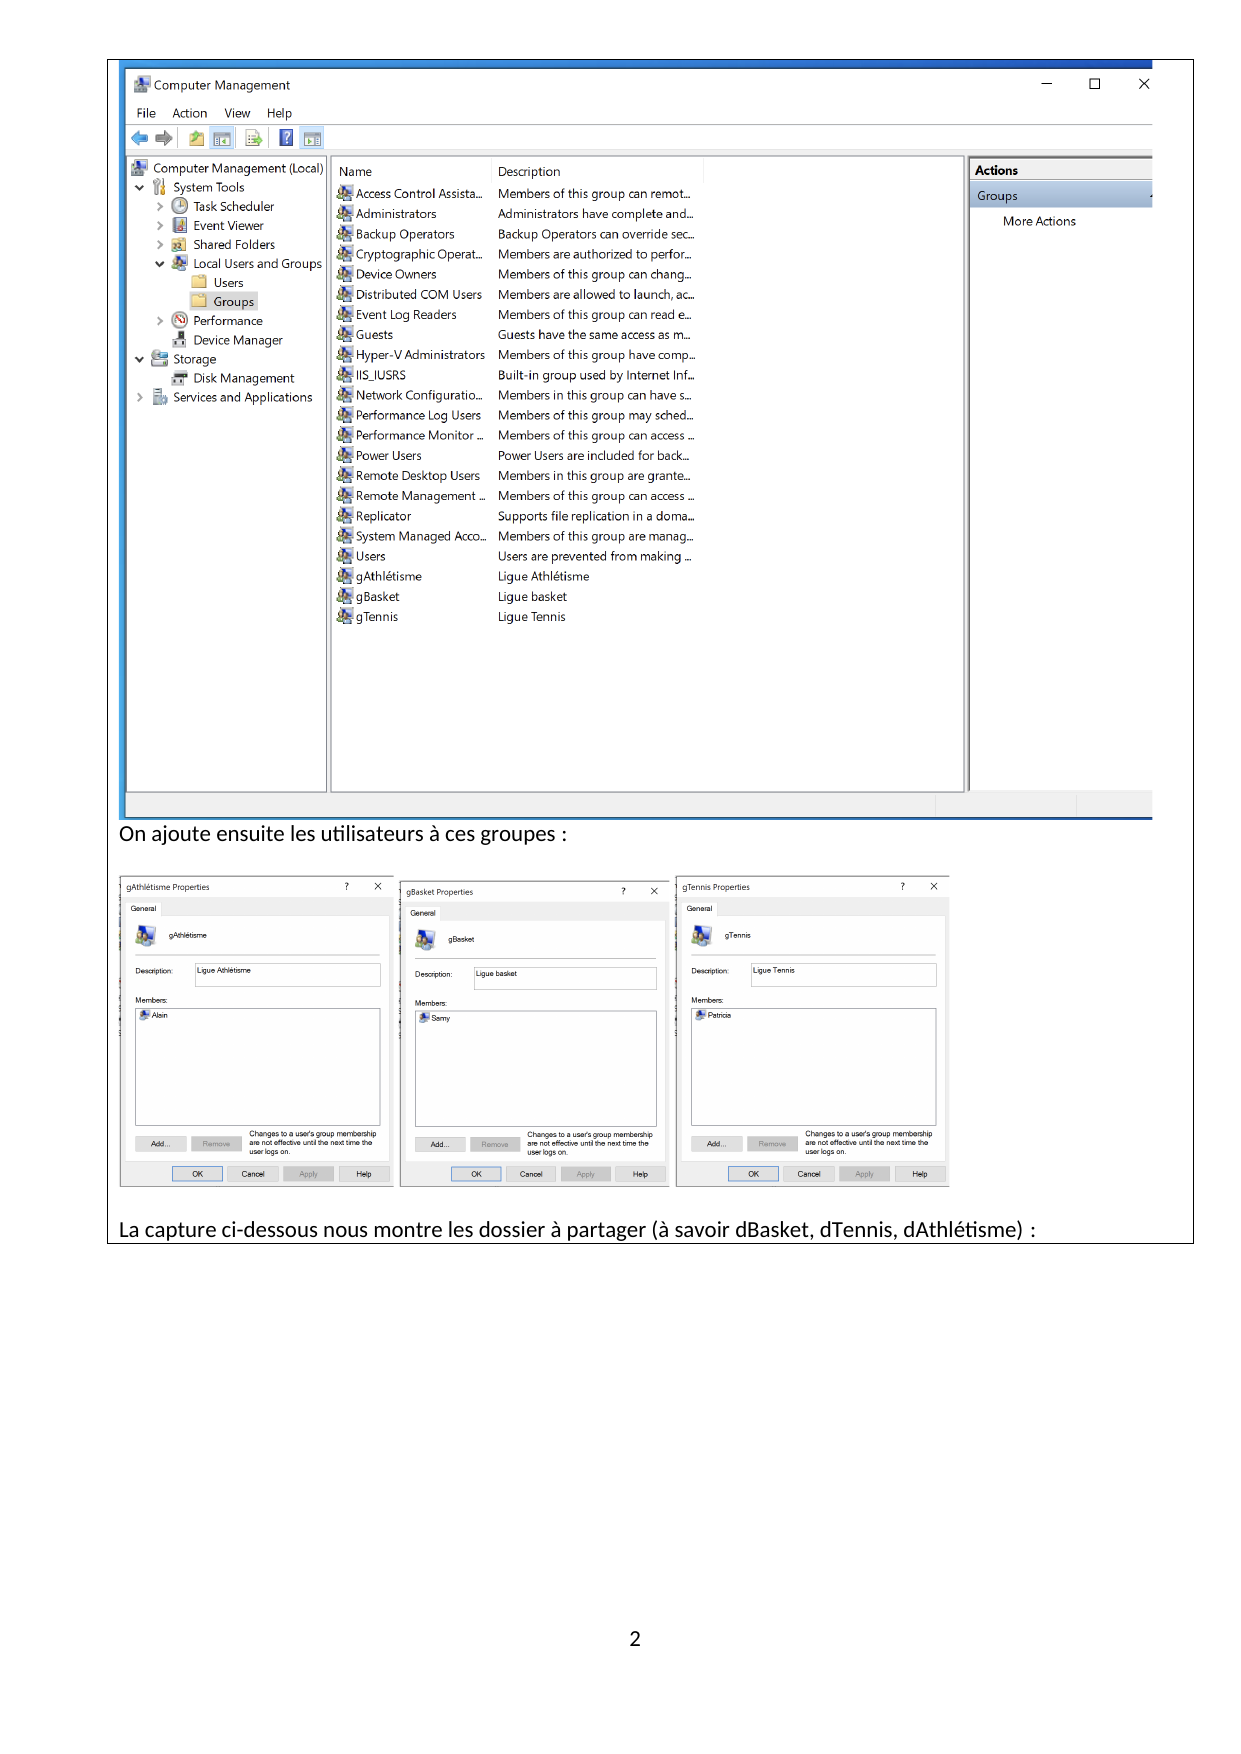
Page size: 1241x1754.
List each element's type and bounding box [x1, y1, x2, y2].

table_cell [108, 60, 1193, 1243]
picture [118, 60, 1153, 820]
picture [118, 875, 394, 1187]
picture [674, 875, 950, 1187]
picture [398, 880, 670, 1187]
